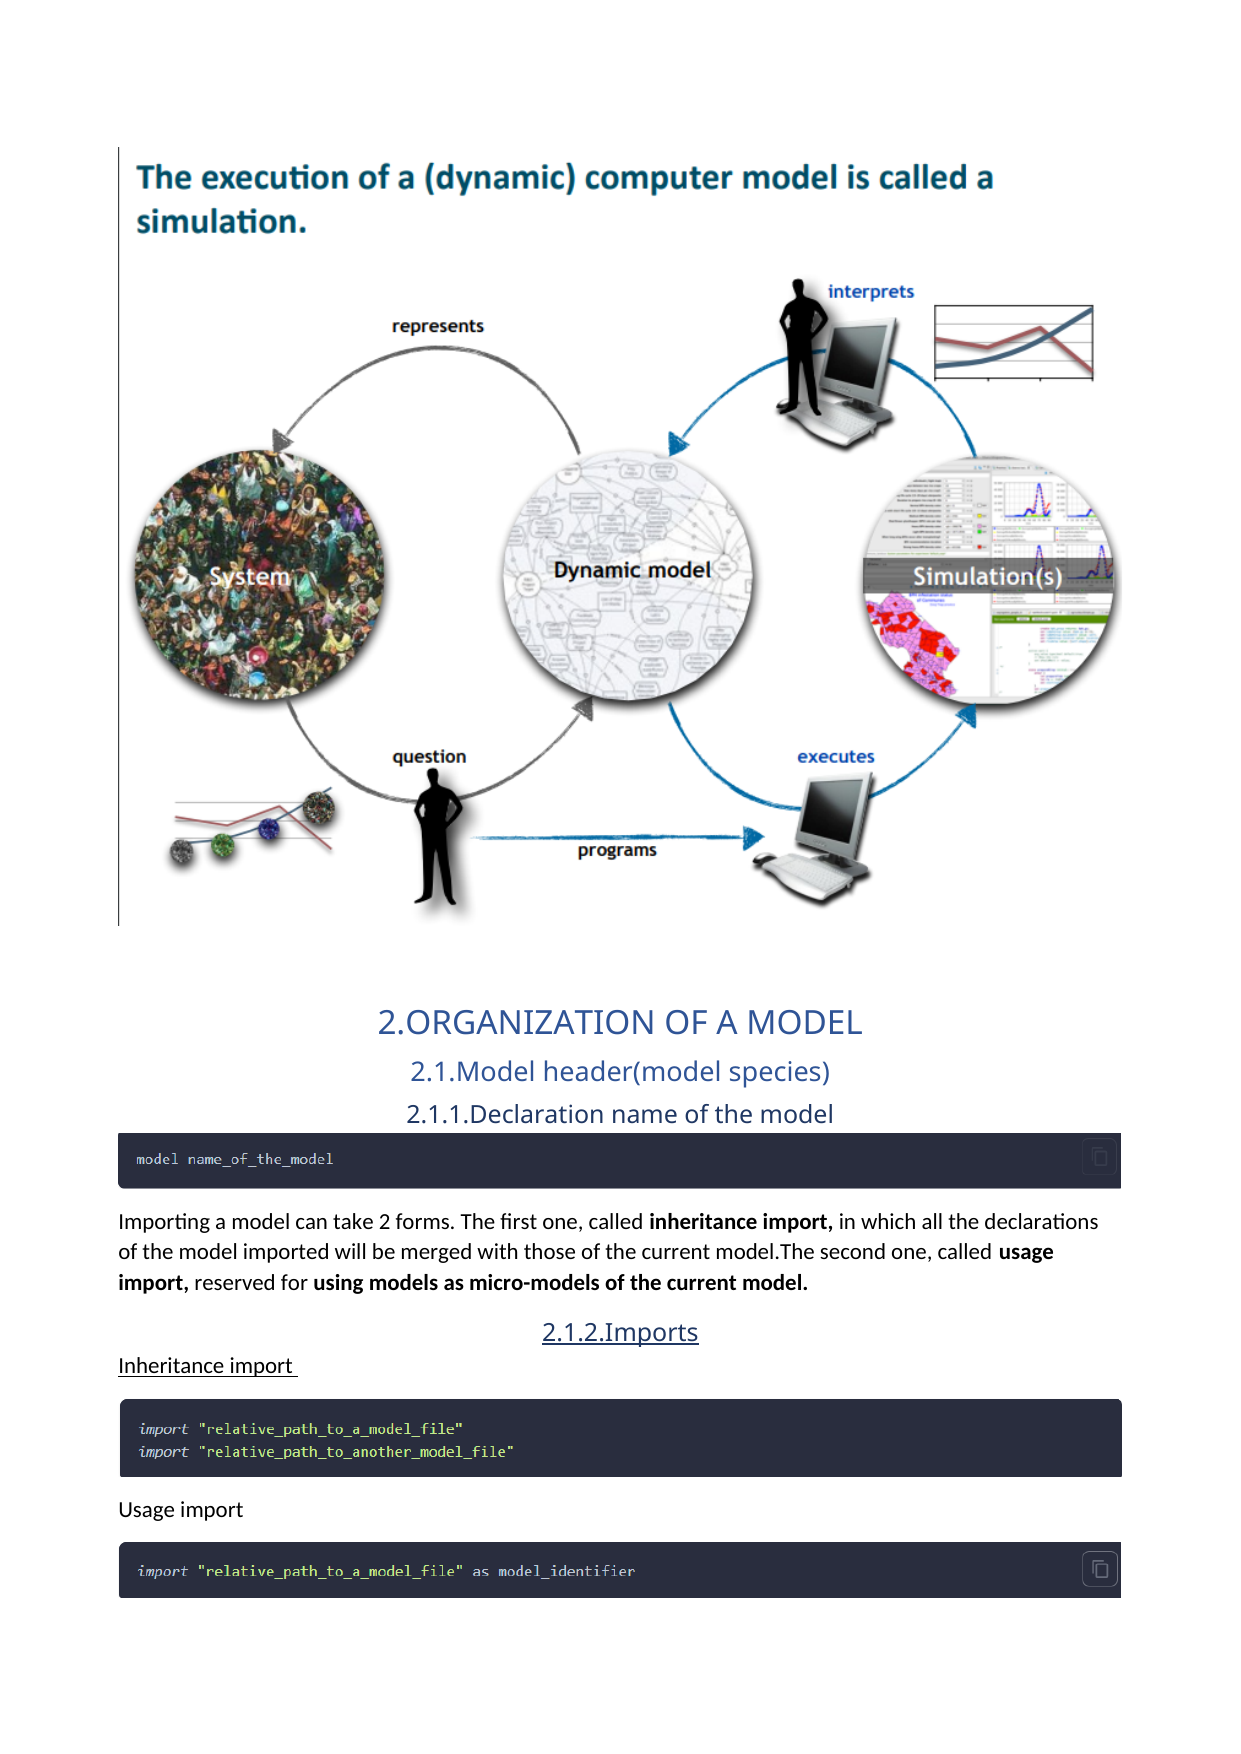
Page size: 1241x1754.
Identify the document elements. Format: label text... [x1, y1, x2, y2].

subtitle 2.1.Model header(model species) [118, 1052, 1122, 1089]
picture [118, 1133, 1121, 1189]
text Importing a model can take 2 forms. The first one, called inheritance import, in which all the declarations of the model imported will be merged with those of the current model.The second one, called usage import, reserved for using models as micro-models of the current model. [118, 1207, 1122, 1296]
picture [118, 1398, 1122, 1477]
subtitle 2.ORGANIZATION OF A MODEL [118, 999, 1122, 1044]
text Inheritance import [118, 1351, 1122, 1379]
subtitle 2.1.1.Declaration name of the model [118, 1096, 1122, 1130]
picture [118, 147, 1123, 926]
text Usage import [118, 1496, 1122, 1523]
picture [118, 1542, 1121, 1598]
subtitle 2.1.2.Imports [118, 1314, 1122, 1349]
